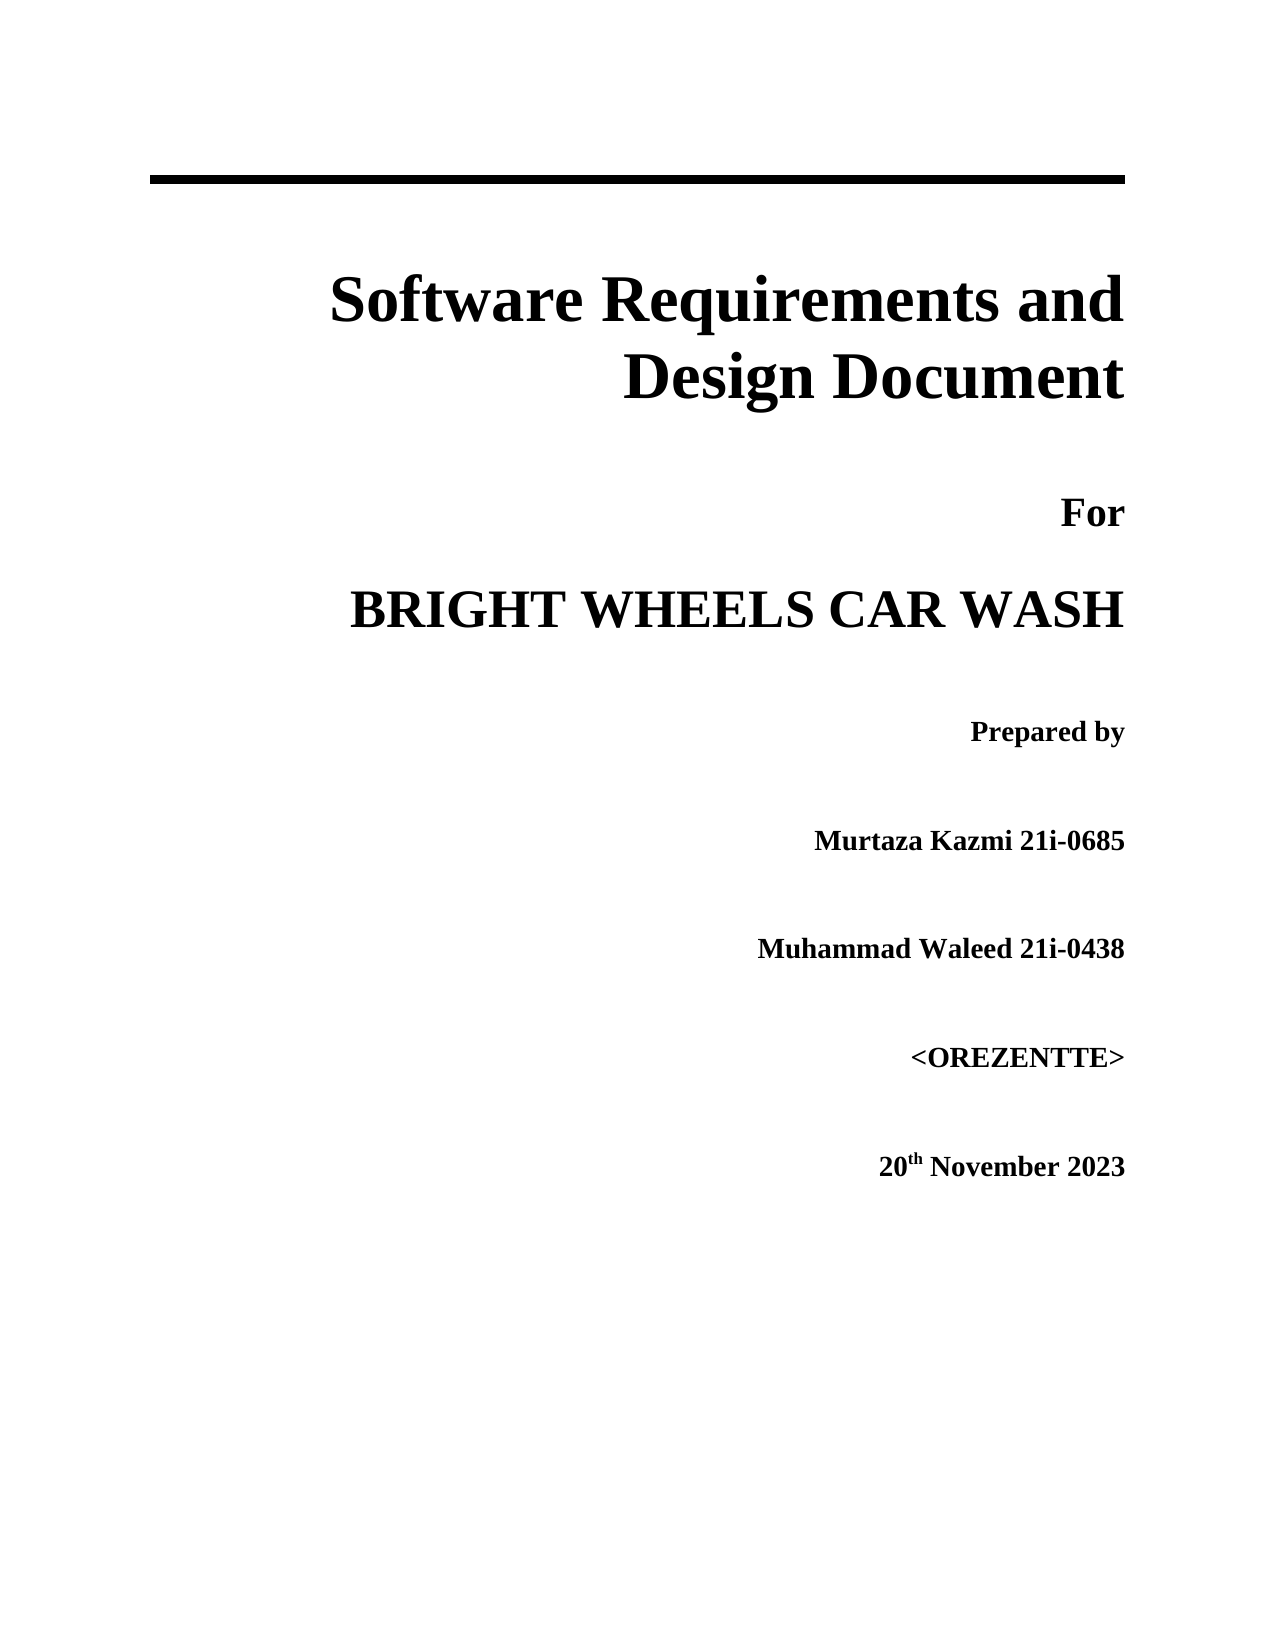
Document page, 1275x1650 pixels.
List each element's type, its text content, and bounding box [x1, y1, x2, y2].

text 20th November 2023 [150, 1149, 1125, 1182]
text Murtaza Kazmi 21i-0685 [150, 823, 1125, 857]
title For [150, 488, 1125, 536]
text Muhammad Waleed 21i-0438 [150, 932, 1125, 965]
title Software Requirements and Design Document [150, 259, 1125, 413]
text <OREZENTTE> [150, 1040, 1125, 1074]
text Prepared by [150, 714, 1125, 748]
title BRIGHT WHEELS CAR WASH [150, 577, 1125, 639]
